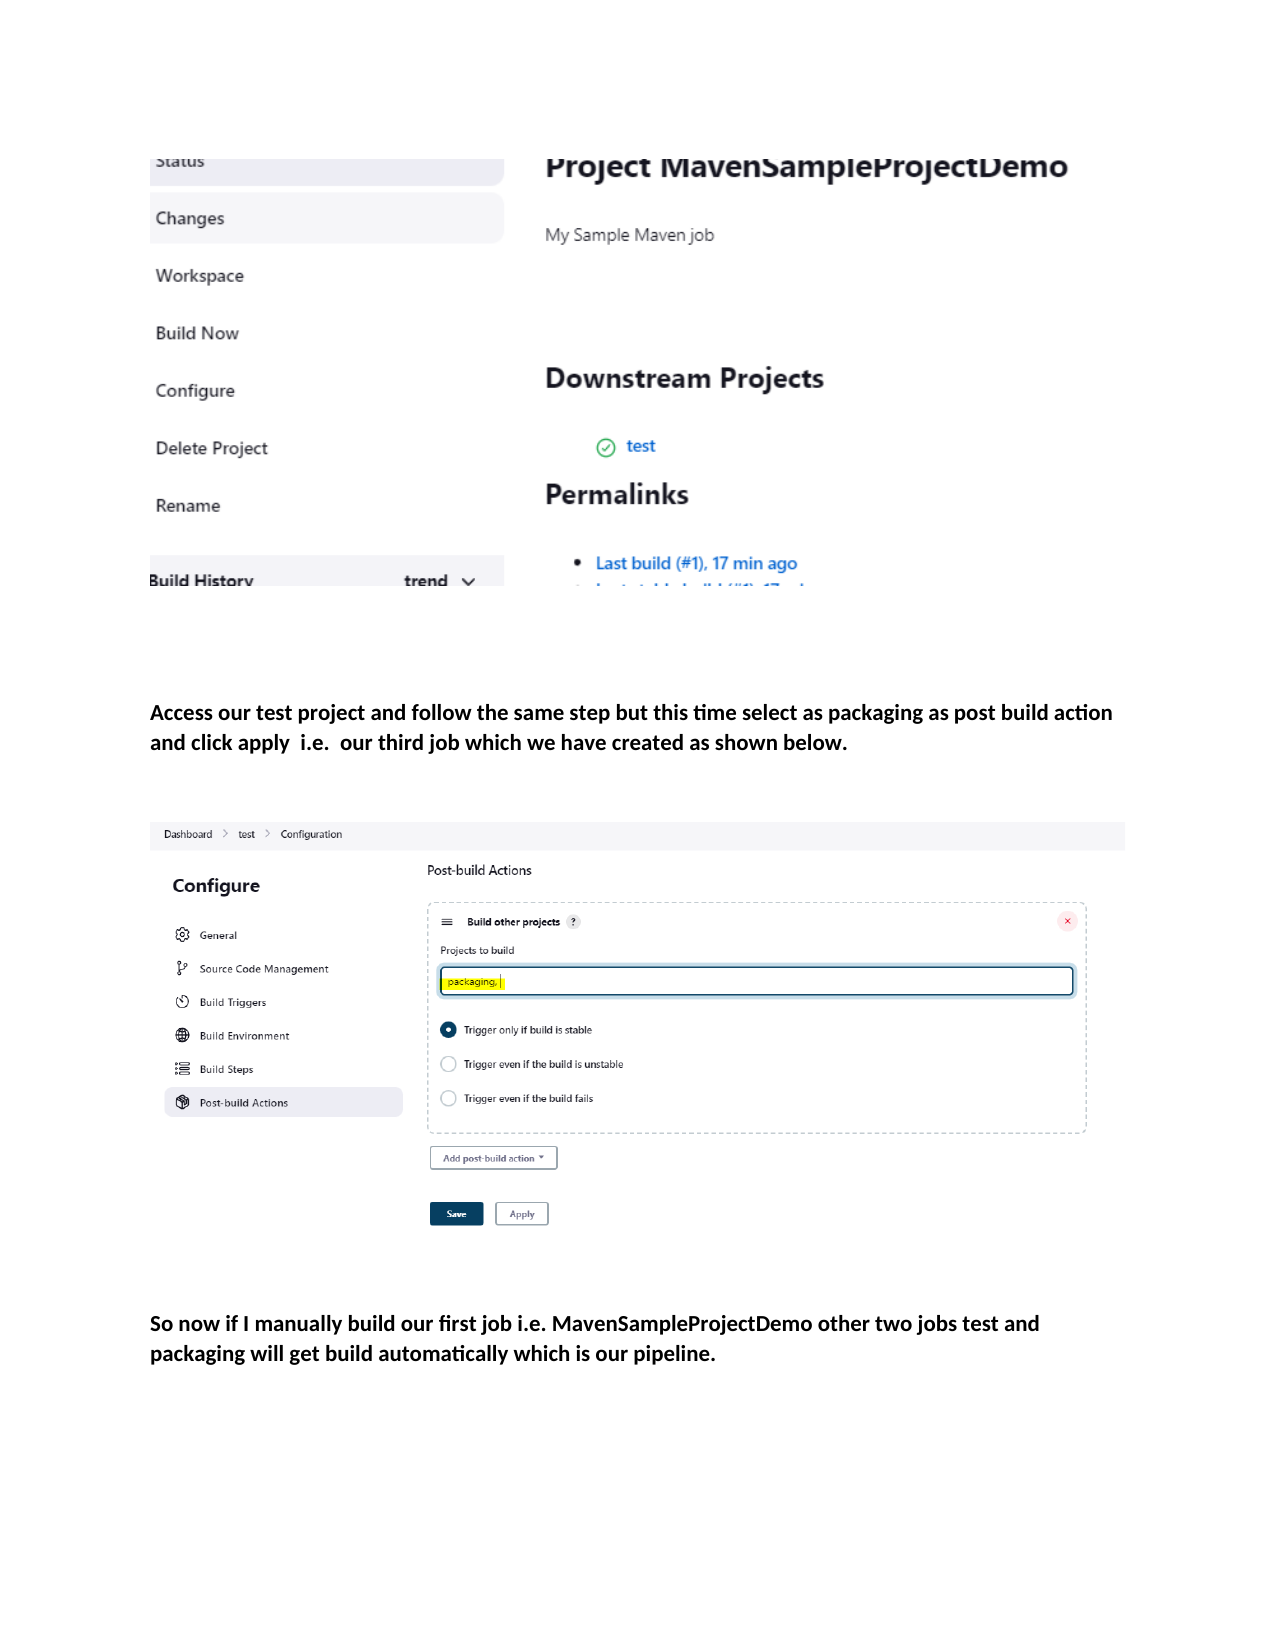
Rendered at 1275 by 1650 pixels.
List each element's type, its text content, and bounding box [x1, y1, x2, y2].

picture [150, 822, 1125, 1243]
text Access our test project and follow the same step but this time select as packaging as post build action and click apply i.e. our third job which we have created as shown below. [150, 698, 1125, 756]
picture [150, 159, 1125, 586]
text So now if I manually build our first job i.e. MavenSampleProjectDemo other two jobs test and packaging will get build automatically which is our pipeline. [150, 1309, 1125, 1367]
